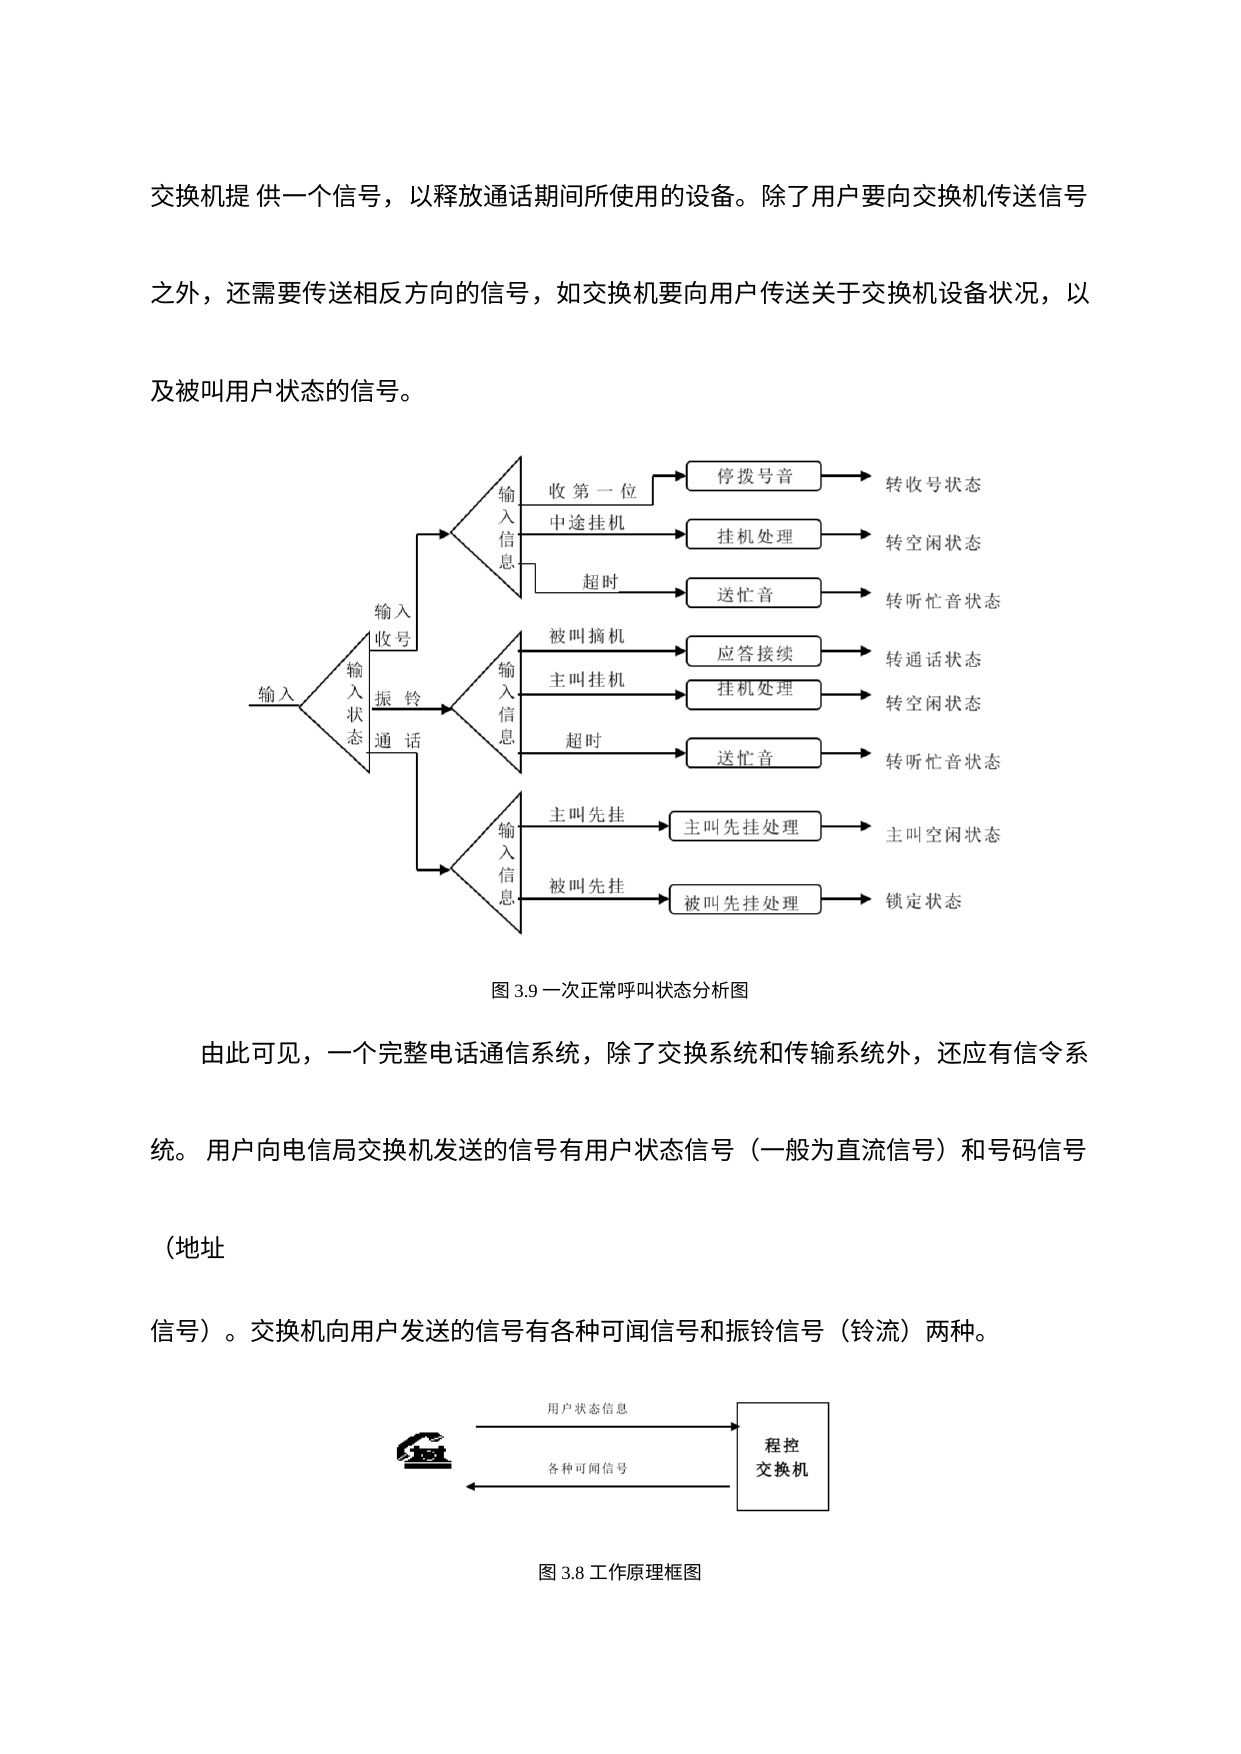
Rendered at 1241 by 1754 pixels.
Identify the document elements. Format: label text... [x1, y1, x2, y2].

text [150, 162, 1090, 422]
text 图3.9 一次正常呼叫状态分析图 [150, 973, 1090, 1005]
text 图3.8 工作原理框图 [150, 1555, 1090, 1588]
text 信号）。交换机向用户发送的信号有各种可闻信号和振铃信号（铃流）两种。 [150, 1297, 1090, 1362]
picture [221, 440, 1019, 938]
text 由此可见，一个完整电话通信系统，除了交换系统和传输系统外，还应有信令系统。 用户向电信局交换机发送的信号有用户状态信号（一般为直流信号）和号码信号（地址 [150, 1019, 1090, 1279]
picture [380, 1380, 860, 1525]
